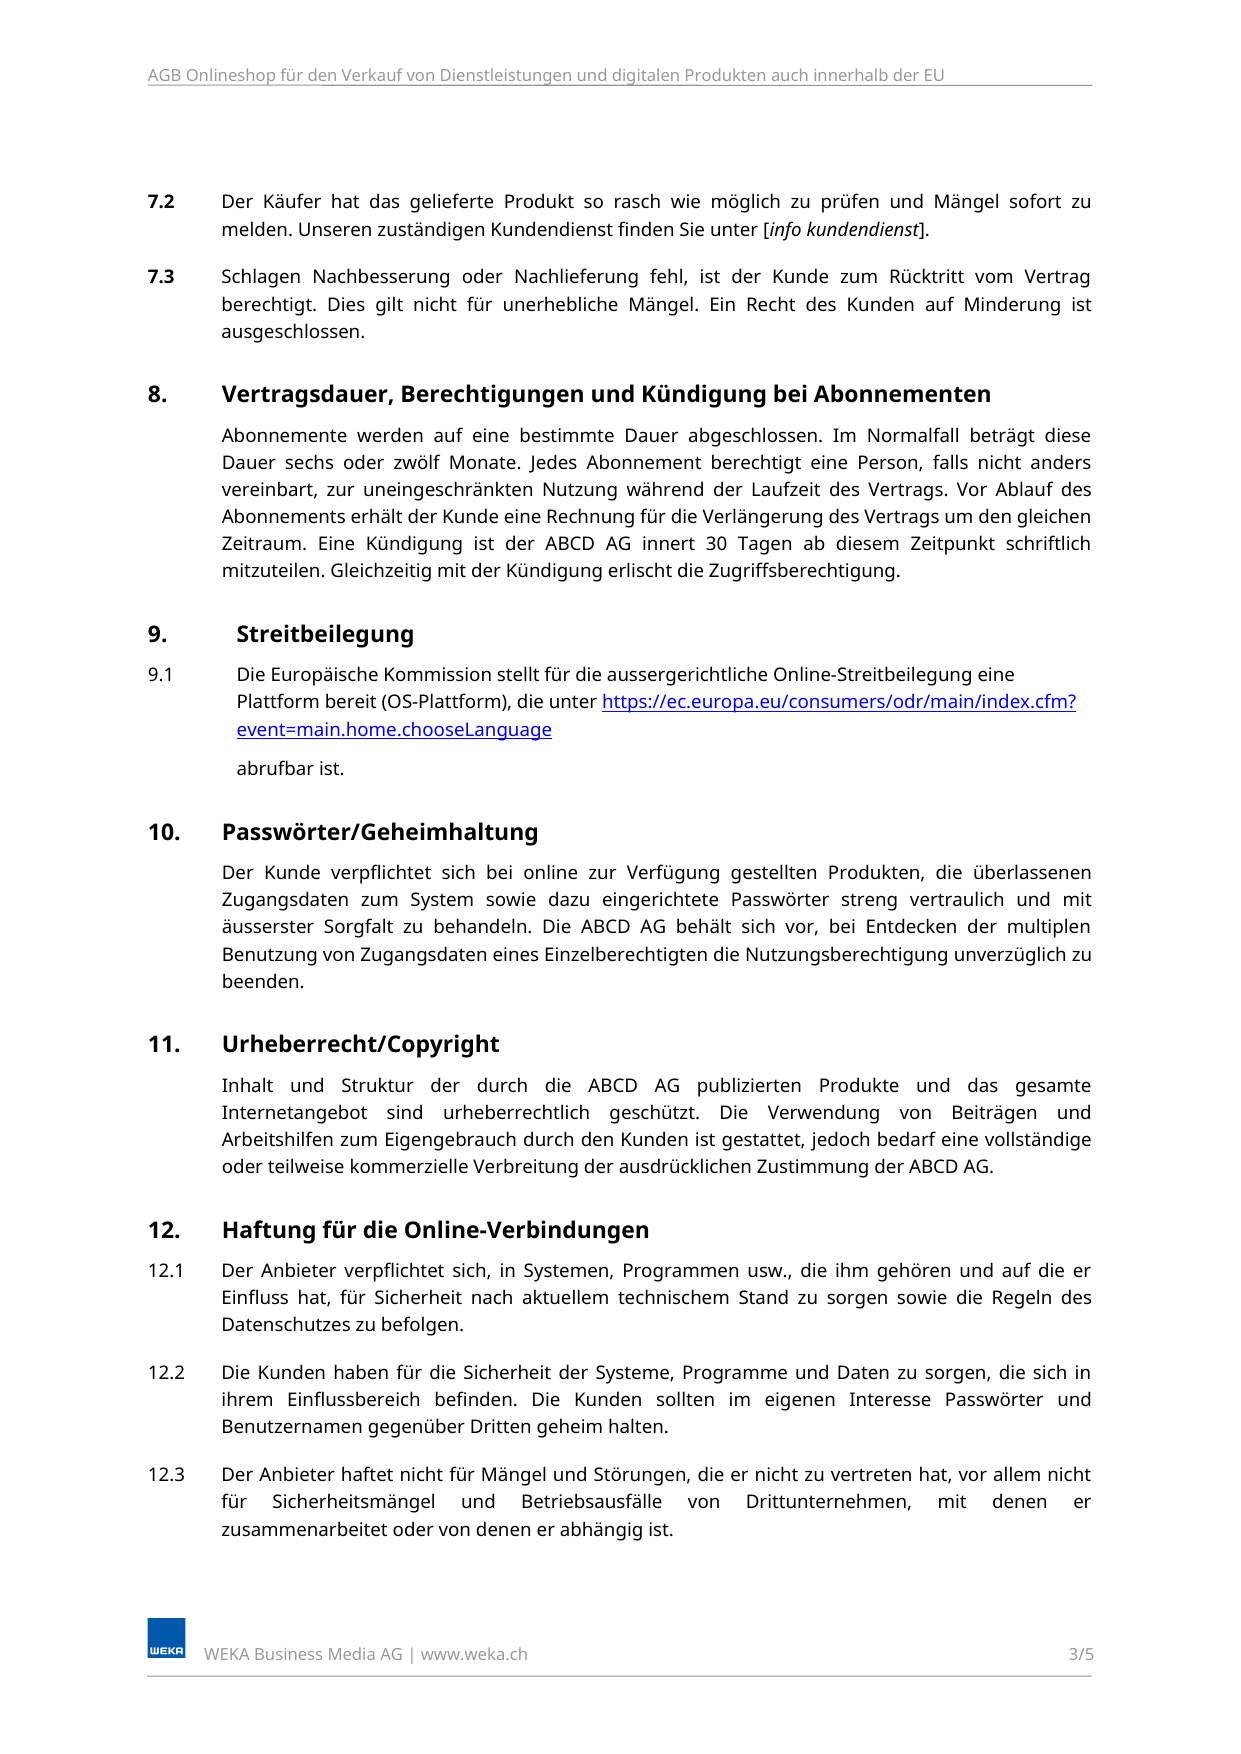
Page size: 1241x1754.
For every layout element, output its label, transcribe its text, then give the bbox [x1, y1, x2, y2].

text 7.2 Der Käufer hat das gelieferte Produkt so rasch wie möglich zu prüfen und Mängel sofort zu melden. Unseren zuständigen Kundendienst finden Sie unter [info kundendienst]. [148, 187, 1092, 241]
text 9.1 Die Europäische Kommission stellt für die aussergerichtliche Online-Streitbeilegung eine Plattform bereit (OS-Plattform), die unter https://ec.europa.eu/consumers/odr/main/index.cfm?event=main.home.chooseLanguage [148, 660, 1092, 741]
text 11. Urheberrecht/Copyright [148, 1031, 1092, 1058]
text 12.2 Die Kunden haben für die Sicherheit der Systeme, Programme und Daten zu sorgen, die sich in ihrem Einflussbereich befinden. Die Kunden sollten im eigenen Interesse Passwörter und Benutzernamen gegenüber Dritten geheim halten. [148, 1358, 1092, 1439]
text 12. Haftung für die Online-Verbindungen [148, 1216, 1092, 1243]
text 9. Streitbeilegung [148, 621, 1092, 648]
text abrufbar ist. [162, 754, 1092, 781]
text Abonnemente werden auf eine bestimmte Dauer abgeschlossen. Im Normalfall beträgt diese Dauer sechs oder zwölf Monate. Jedes Abonnement berechtigt eine Person, falls nicht anders vereinbart, zur uneingeschränkten Nutzung während der Laufzeit des Vertrags. Vor Ablauf des Abonnements erhält der Kunde eine Rechnung für die Verlängerung des Vertrags um den gleichen Zeitraum. Eine Kündigung ist der ABCD AG innert 30 Tagen ab diesem Zeitpunkt schriftlich mitzuteilen. Gleichzeitig mit der Kündigung erlischt die Zugriffsberechtigung. [222, 421, 1092, 583]
text Inhalt und Struktur der durch die ABCD AG publizierten Produkte und das gesamte Internetangebot sind urheberrechtlich geschützt. Die Verwendung von Beiträgen und Arbeitshilfen zum Eigengebrauch durch den Kunden ist gestattet, jedoch bedarf eine vollständige oder teilweise kommerzielle Verbreitung der ausdrücklichen Zustimmung der ABCD AG. [222, 1071, 1092, 1179]
text 8. Vertragsdauer, Berechtigungen und Kündigung bei Abonnementen [148, 381, 1092, 408]
text 12.1 Der Anbieter verpflichtet sich, in Systemen, Programmen usw., die ihm gehören und auf die er Einfluss hat, für Sicherheit nach aktuellem technischem Stand zu sorgen sowie die Regeln des Datenschutzes zu befolgen. [148, 1256, 1092, 1337]
text Der Kunde verpflichtet sich bei online zur Verfügung gestellten Produkten, die überlassenen Zugangsdaten zum System sowie dazu eingerichtete Passwörter streng vertraulich und mit äusserster Sorgfalt zu behandeln. Die ABCD AG behält sich vor, bei Entdecken der multiplen Benutzung von Zugangsdaten eines Einzelberechtigten die Nutzungsberechtigung unverzüglich zu beenden. [222, 858, 1092, 993]
text 7.3 Schlagen Nachbesserung oder Nachlieferung fehl, ist der Kunde zum Rücktritt vom Vertrag berechtigt. Dies gilt nicht für unerhebliche Mängel. Ein Recht des Kunden auf Minderung ist ausgeschlossen. [148, 262, 1092, 343]
text 10. Passwörter/Geheimhaltung [148, 818, 1092, 846]
text 12.3 Der Anbieter haftet nicht für Mängel und Störungen, die er nicht zu vertreten hat, vor allem nicht für Sicherheitsmängel und Betriebsausfälle von Drittunternehmen, mit denen er zusammenarbeitet oder von denen er abhängig ist. [148, 1460, 1092, 1541]
picture [147, 1618, 186, 1658]
